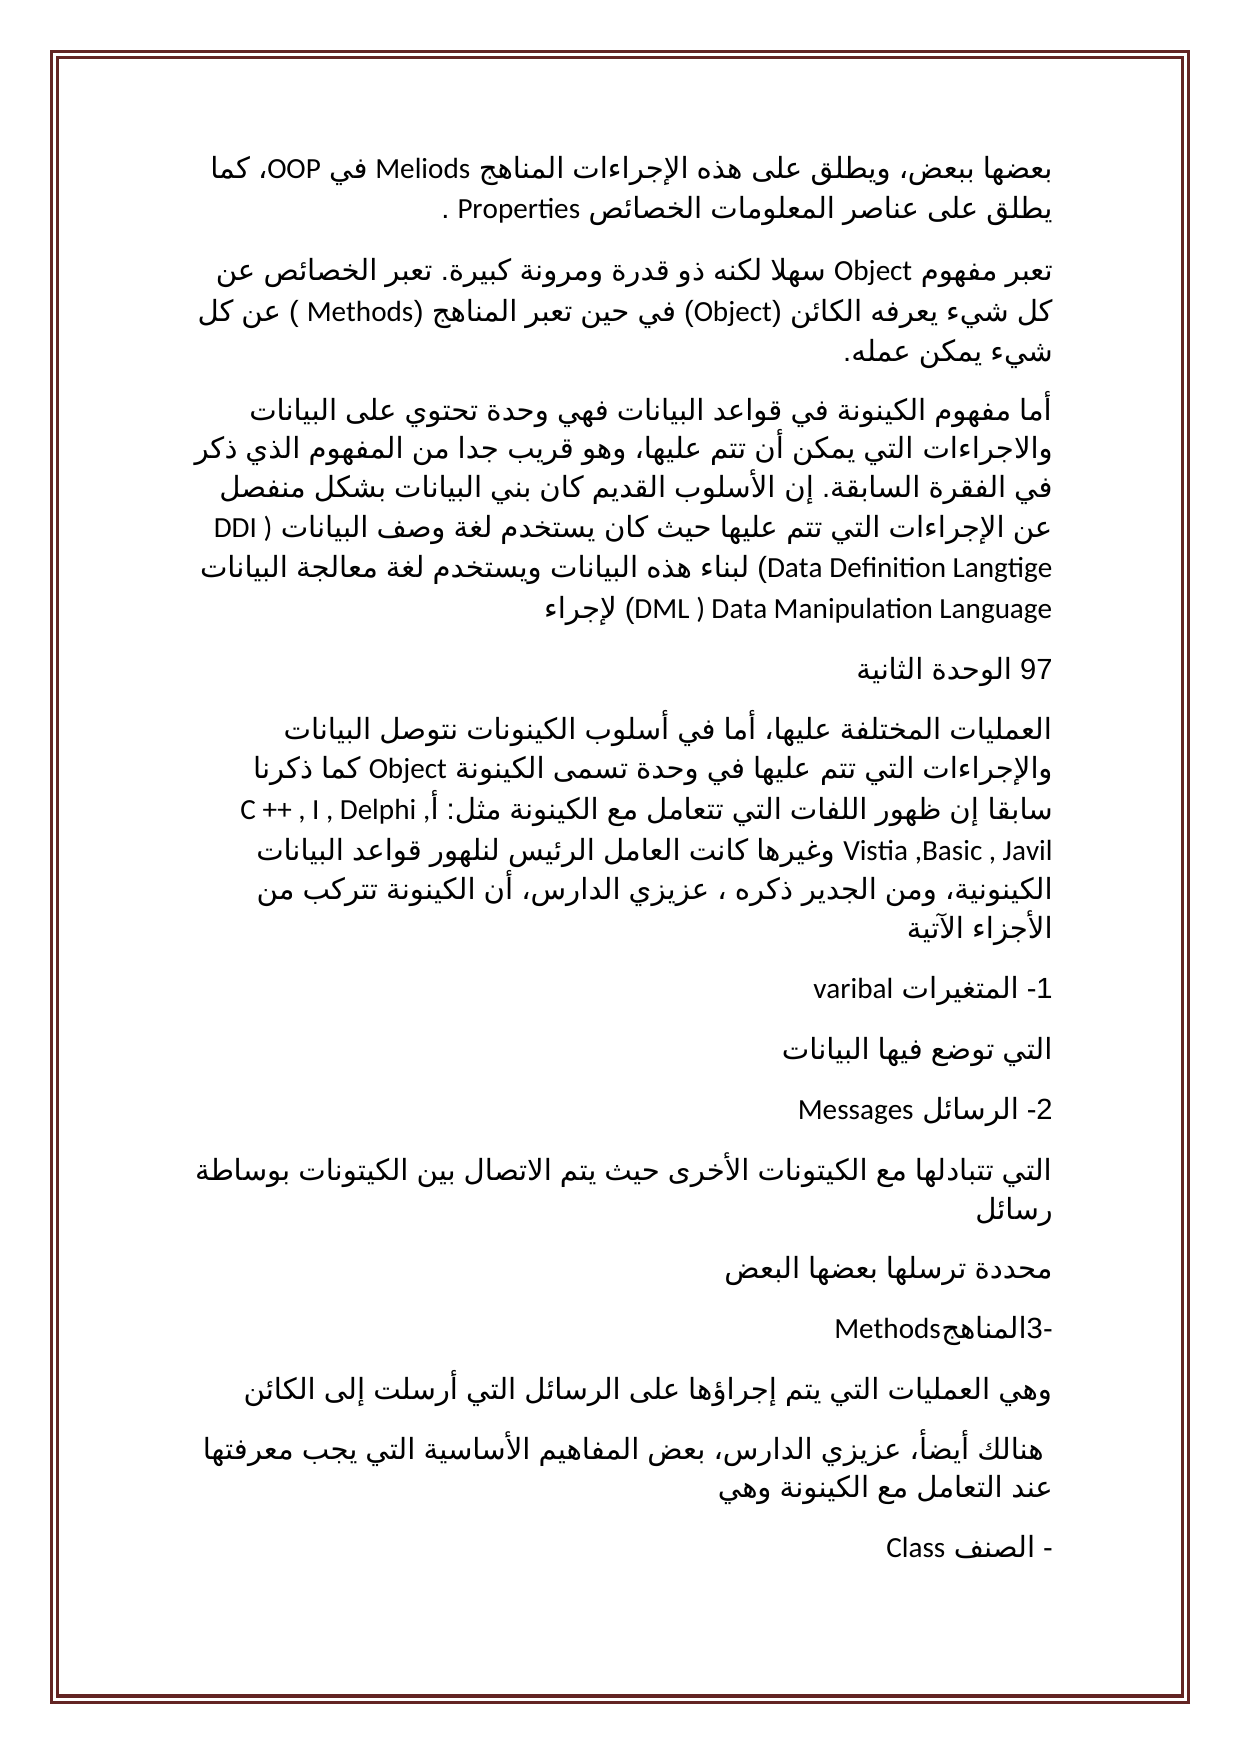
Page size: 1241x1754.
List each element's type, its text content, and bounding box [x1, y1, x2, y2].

text 97 الوحدة الثانية [187, 652, 1053, 686]
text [187, 150, 1053, 226]
text أما مفهوم الكينونة في قواعد البيانات فهي وحدة تحتوي على البيانات والاجراءات التي يمكن أن تتم عليها، وهو قريب جدا من المفهوم الذي ذكر في الفقرة السابقة. إن الأسلوب القديم كان بني البيانات بشكل منفصل عن الإجراءات التي تتم عليها حيث كان يستخدم لغة وصف البيانات DDI ) Data Definition Langtige) لبناء هذه البيانات ويستخدم لغة معالجة البيانات DML ) Data Manipulation Language) لإجراء [187, 393, 1053, 626]
text تعبر مفهوم Object سهلا لكنه ذو قدرة ومرونة كبيرة. تعبر الخصائص عن كل شيء يعرفه الكائن (Object) في حين تعبر المناهج (Methods ) عن كل شيء يمكن عمله. [187, 252, 1053, 367]
text التي توضع فيها البيانات [187, 1032, 1053, 1066]
text 1- المتغيرات varibal [187, 970, 1053, 1006]
text العمليات المختلفة عليها، أما في أسلوب الكينونات نتوصل البيانات والإجراءات التي تتم عليها في وحدة تسمى الكينونة Object كما ذكرنا سابقا إن ظهور اللفات التي تتعامل مع الكينونة مثل: أC ++ , I , Delphi , Vistia ,Basic , Javil وغيرها كانت العامل الرئيس لنلهور قواعد البيانات الكينونية، ومن الجدير ذكره ، عزيزي الدارس، أن الكينونة تتركب من الأجزاء الآتية [187, 712, 1053, 944]
text 2- الرسائل Messages [187, 1091, 1053, 1127]
text محددة ترسلها بعضها البعض [187, 1251, 1053, 1285]
text وهي العمليات التي يتم إجراؤها على الرسائل التي أرسلت إلى الكائن [187, 1372, 1053, 1406]
text - الصنف Class [187, 1529, 1053, 1565]
text -3المناهجMethods [187, 1311, 1053, 1346]
text هنالك أيضأ، عزيزي الدارس، بعض المفاهيم الأساسية التي يجب معرفتها عند التعامل مع الكينونة وهي [187, 1432, 1053, 1504]
text التي تتبادلها مع الكيتونات الأخرى حيث يتم الاتصال بين الكيتونات بوساطة رسائل [187, 1153, 1053, 1225]
